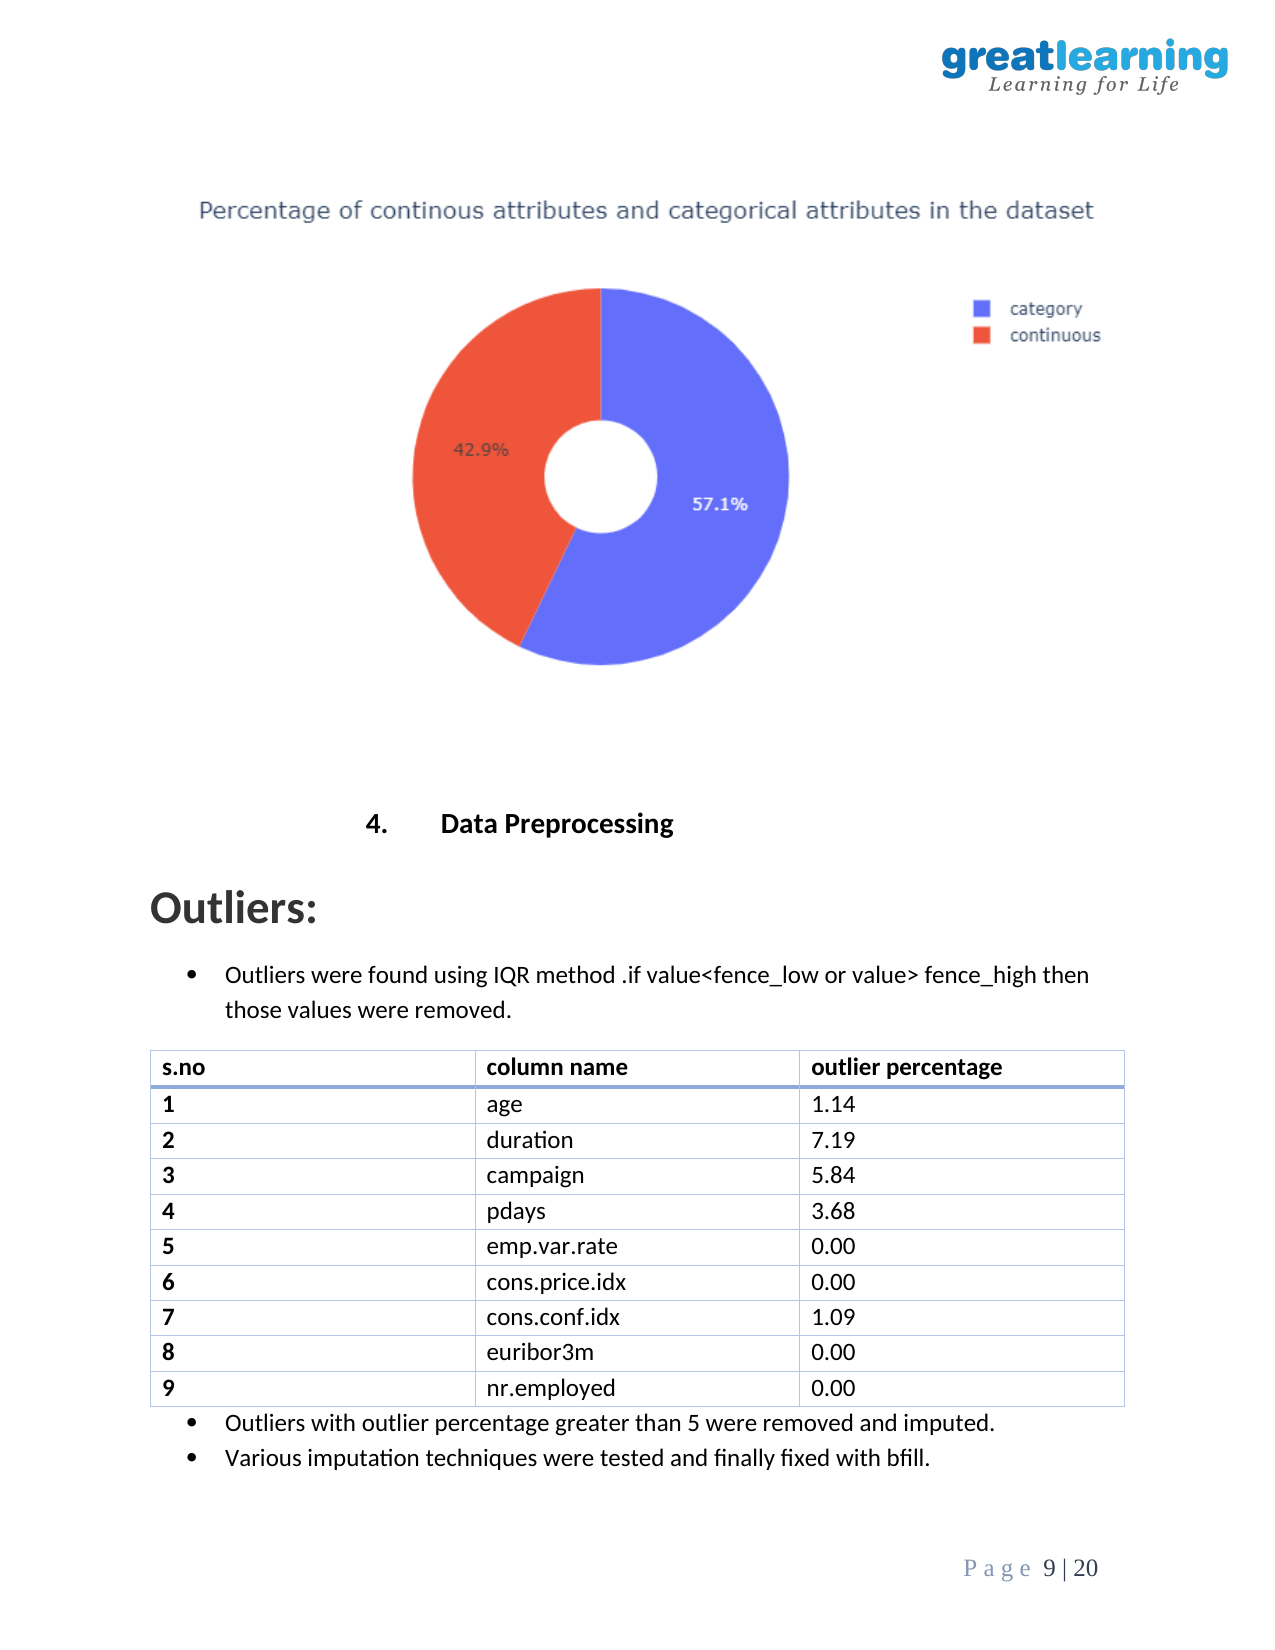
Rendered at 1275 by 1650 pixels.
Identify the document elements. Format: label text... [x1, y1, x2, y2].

table_cell 3.68 [800, 1195, 1124, 1229]
table_cell 7 [151, 1301, 475, 1335]
table_cell 4 [151, 1195, 475, 1229]
table_cell 1.14 [800, 1089, 1124, 1123]
table_cell 5.84 [800, 1159, 1124, 1194]
list Various imputation techniques were tested and finally fixed with bfill. [187, 1442, 1125, 1473]
table_cell 3 [151, 1159, 475, 1194]
table_cell pdays [476, 1195, 799, 1229]
table_cell nr.employed [476, 1372, 799, 1406]
table_header column name [476, 1051, 799, 1085]
picture [941, 37, 1229, 96]
table_cell age [476, 1089, 799, 1123]
subtitle Data Preprocessing [366, 806, 1125, 841]
table_cell 0.00 [800, 1372, 1124, 1406]
table_cell cons.conf.idx [476, 1301, 799, 1335]
table_cell 8 [151, 1336, 475, 1371]
table_cell 1.09 [800, 1301, 1124, 1335]
table_header s.no [151, 1051, 475, 1085]
list Outliers with outlier percentage greater than 5 were removed and imputed. [187, 1407, 1125, 1438]
table_cell 0.00 [800, 1336, 1124, 1371]
table_cell campaign [476, 1159, 799, 1194]
picture [150, 150, 1125, 777]
table_cell 9 [151, 1372, 475, 1406]
table_cell 0.00 [800, 1266, 1124, 1300]
table_cell 2 [151, 1124, 475, 1158]
table_cell 0.00 [800, 1230, 1124, 1264]
table_cell 7.19 [800, 1124, 1124, 1158]
table_cell cons.price.idx [476, 1266, 799, 1300]
table_cell 1 [151, 1089, 475, 1123]
table_header outlier percentage [800, 1051, 1124, 1085]
table_cell 6 [151, 1266, 475, 1300]
table_cell euribor3m [476, 1336, 799, 1371]
table_cell duration [476, 1124, 799, 1158]
table_cell 5 [151, 1230, 475, 1264]
list Outliers were found using IQR method .if value<fence_low or value> fence_high then those values were removed. [187, 959, 1125, 1025]
subtitle Outliers: [150, 878, 1125, 935]
table_cell emp.var.rate [476, 1230, 799, 1264]
